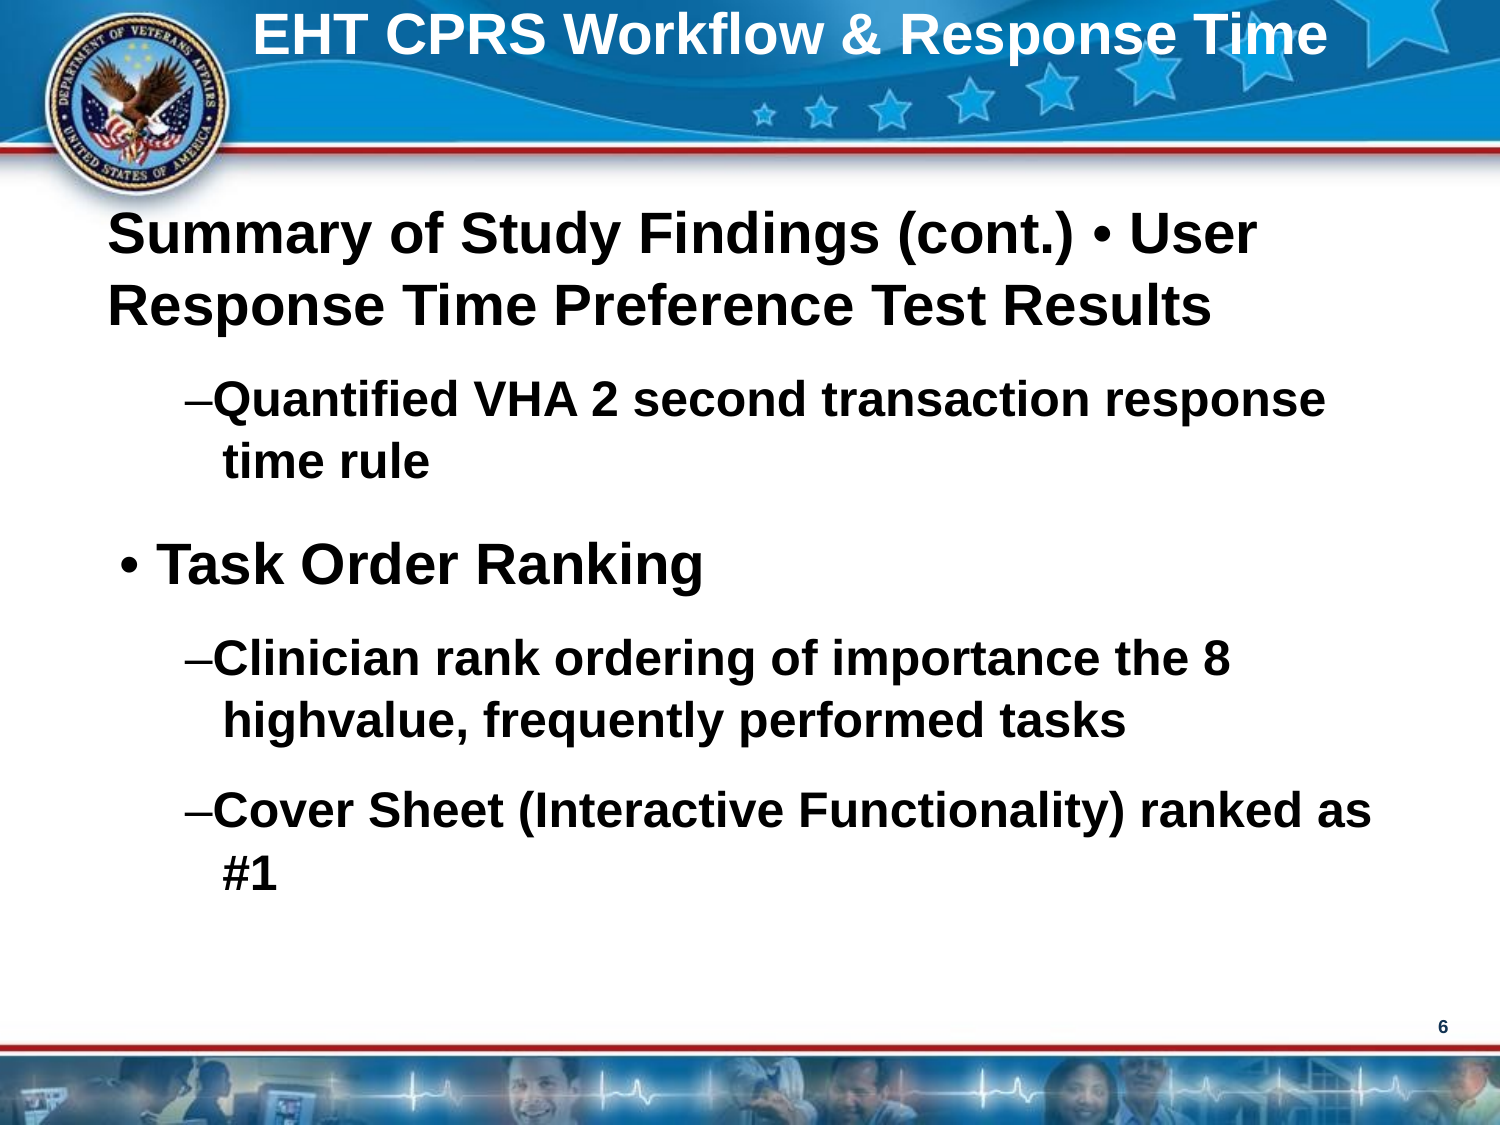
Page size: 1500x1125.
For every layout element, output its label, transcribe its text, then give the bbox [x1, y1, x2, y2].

text –Clinician rank ordering of importance the 8 highvalue, frequently performed tasks [184, 629, 1443, 748]
picture [0, 0, 1500, 1125]
picture [911, 20, 929, 32]
picture [856, 19, 865, 28]
text –Cover Sheet (Interactive Functionality) ranked as #1 [184, 781, 1443, 901]
picture [439, 20, 455, 33]
text –Quantified VHA 2 second transaction response time rule [184, 369, 1443, 489]
picture [1102, 128, 1112, 133]
subtitle • Task Order Ranking [119, 530, 1474, 597]
picture [1156, 28, 1168, 35]
picture [850, 36, 862, 49]
picture [911, 39, 922, 43]
subtitle Summary of Study Findings (cont.) • User Response Time Preference Test Results [107, 198, 1474, 338]
picture [485, 0, 1027, 78]
